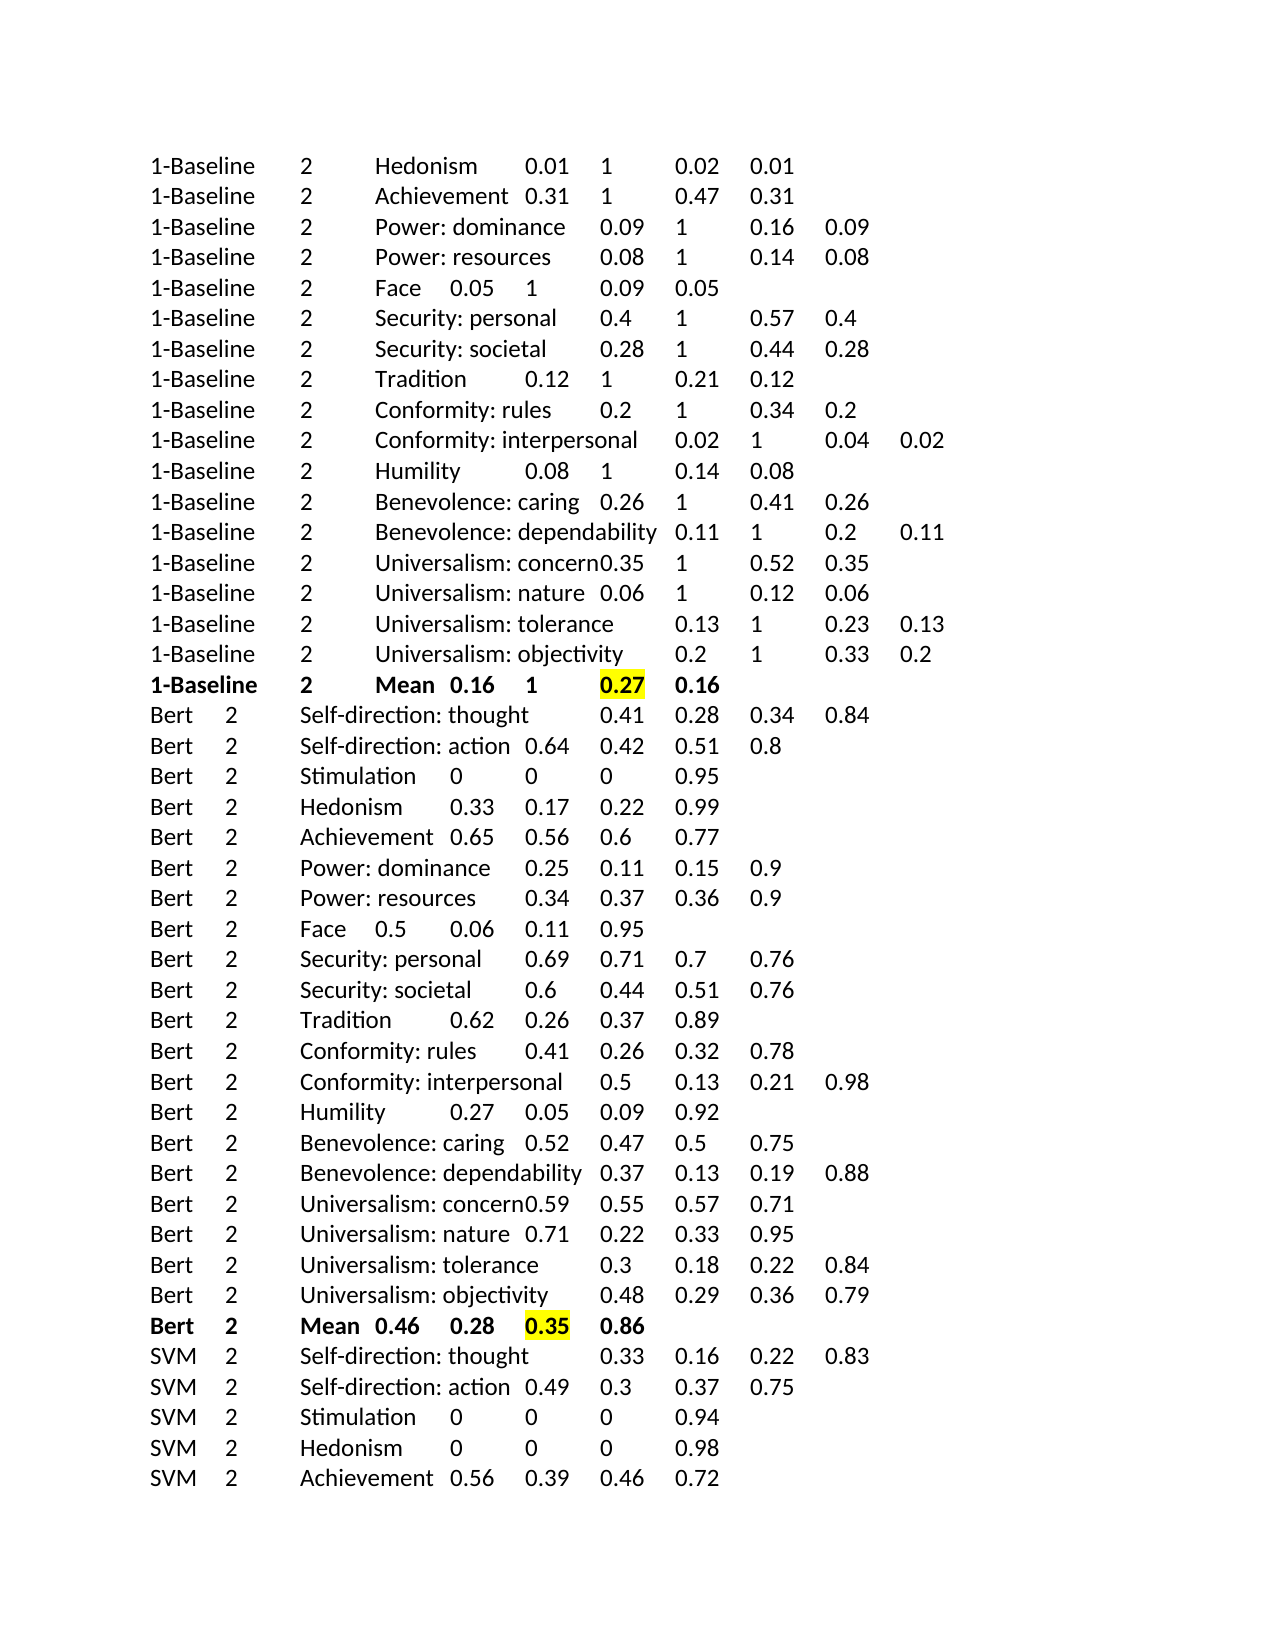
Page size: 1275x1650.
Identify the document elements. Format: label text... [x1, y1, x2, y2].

text Bert 2 Humility 0.27 0.05 0.09 0.92 [150, 1096, 1125, 1127]
text 1-Baseline 2 Benevolence: caring 0.26 1 0.41 0.26 [150, 486, 1125, 516]
text 1-Baseline 2 Mean 0.16 1 0.27 0.16 [150, 669, 600, 699]
text 1-Baseline 2 Universalism: objectivity 0.2 1 0.33 0.2 [150, 638, 1125, 669]
text 1-Baseline 2 Power: dominance 0.09 1 0.16 0.09 [150, 211, 1125, 242]
text Bert 2 Mean 0.46 0.28 0.35 0.86 [570, 1310, 1125, 1340]
text 1-Baseline 2 Achievement 0.31 1 0.47 0.31 [150, 181, 1125, 211]
text Bert 2 Face 0.5 0.06 0.11 0.95 [150, 913, 1125, 943]
text SVM 2 Hedonism 0 0 0 0.98 [150, 1432, 1125, 1462]
text SVM 2 Stimulation 0 0 0 0.94 [150, 1401, 1125, 1432]
text 1-Baseline 2 Humility 0.08 1 0.14 0.08 [150, 455, 1125, 486]
text SVM 2 Self-direction: action 0.49 0.3 0.37 0.75 [150, 1371, 1125, 1401]
text 1-Baseline 2 Hedonism 0.01 1 0.02 0.01 [150, 150, 1125, 181]
text 1-Baseline 2 Benevolence: dependability 0.11 1 0.2 0.11 [150, 516, 1125, 547]
text 1-Baseline 2 Security: personal 0.4 1 0.57 0.4 [150, 303, 1125, 333]
text 1-Baseline 2 Universalism: nature 0.06 1 0.12 0.06 [150, 577, 1125, 608]
text Bert 2 Universalism: nature 0.71 0.22 0.33 0.95 [150, 1218, 1125, 1249]
text Bert 2 Self-direction: action 0.64 0.42 0.51 0.8 [150, 730, 1125, 760]
text 1-Baseline 2 Universalism: concern 0.35 1 0.52 0.35 [150, 547, 1125, 577]
text 1-Baseline 2 Face 0.05 1 0.09 0.05 [150, 272, 1125, 303]
text 1-Baseline 2 Tradition 0.12 1 0.21 0.12 [150, 364, 1125, 394]
text 1-Baseline 2 Universalism: tolerance 0.13 1 0.23 0.13 [150, 608, 1125, 638]
text Bert 2 Self-direction: thought 0.41 0.28 0.34 0.84 [150, 699, 1125, 730]
text 1-Baseline 2 Mean 0.16 1 0.27 0.16 [645, 669, 1125, 699]
text Bert 2 Achievement 0.65 0.56 0.6 0.77 [150, 821, 1125, 852]
text Bert 2 Benevolence: caring 0.52 0.47 0.5 0.75 [150, 1127, 1125, 1157]
text 1-Baseline 2 Power: resources 0.08 1 0.14 0.08 [150, 242, 1125, 272]
text Bert 2 Power: resources 0.34 0.37 0.36 0.9 [150, 882, 1125, 913]
text 1-Baseline 2 Conformity: rules 0.2 1 0.34 0.2 [150, 394, 1125, 425]
text Bert 2 Conformity: interpersonal 0.5 0.13 0.21 0.98 [150, 1066, 1125, 1096]
text SVM 2 Self-direction: thought 0.33 0.16 0.22 0.83 [150, 1340, 1125, 1371]
text Bert 2 Universalism: tolerance 0.3 0.18 0.22 0.84 [150, 1249, 1125, 1279]
text Bert 2 Benevolence: dependability 0.37 0.13 0.19 0.88 [150, 1157, 1125, 1188]
text Bert 2 Stimulation 0 0 0 0.95 [150, 760, 1125, 791]
text 1-Baseline 2 Conformity: interpersonal 0.02 1 0.04 0.02 [150, 425, 1125, 455]
text Bert 2 Tradition 0.62 0.26 0.37 0.89 [150, 1004, 1125, 1035]
text Bert 2 Mean 0.46 0.28 0.35 0.86 [150, 1310, 525, 1340]
text Bert 2 Universalism: concern 0.59 0.55 0.57 0.71 [150, 1188, 1125, 1218]
text Bert 2 Security: personal 0.69 0.71 0.7 0.76 [150, 943, 1125, 974]
text Bert 2 Conformity: rules 0.41 0.26 0.32 0.78 [150, 1035, 1125, 1066]
text 1-Baseline 2 Security: societal 0.28 1 0.44 0.28 [150, 333, 1125, 364]
text Bert 2 Power: dominance 0.25 0.11 0.15 0.9 [150, 852, 1125, 882]
text SVM 2 Achievement 0.56 0.39 0.46 0.72 [150, 1462, 1125, 1493]
text Bert 2 Security: societal 0.6 0.44 0.51 0.76 [150, 974, 1125, 1004]
text Bert 2 Universalism: objectivity 0.48 0.29 0.36 0.79 [150, 1279, 1125, 1310]
text Bert 2 Hedonism 0.33 0.17 0.22 0.99 [150, 791, 1125, 821]
